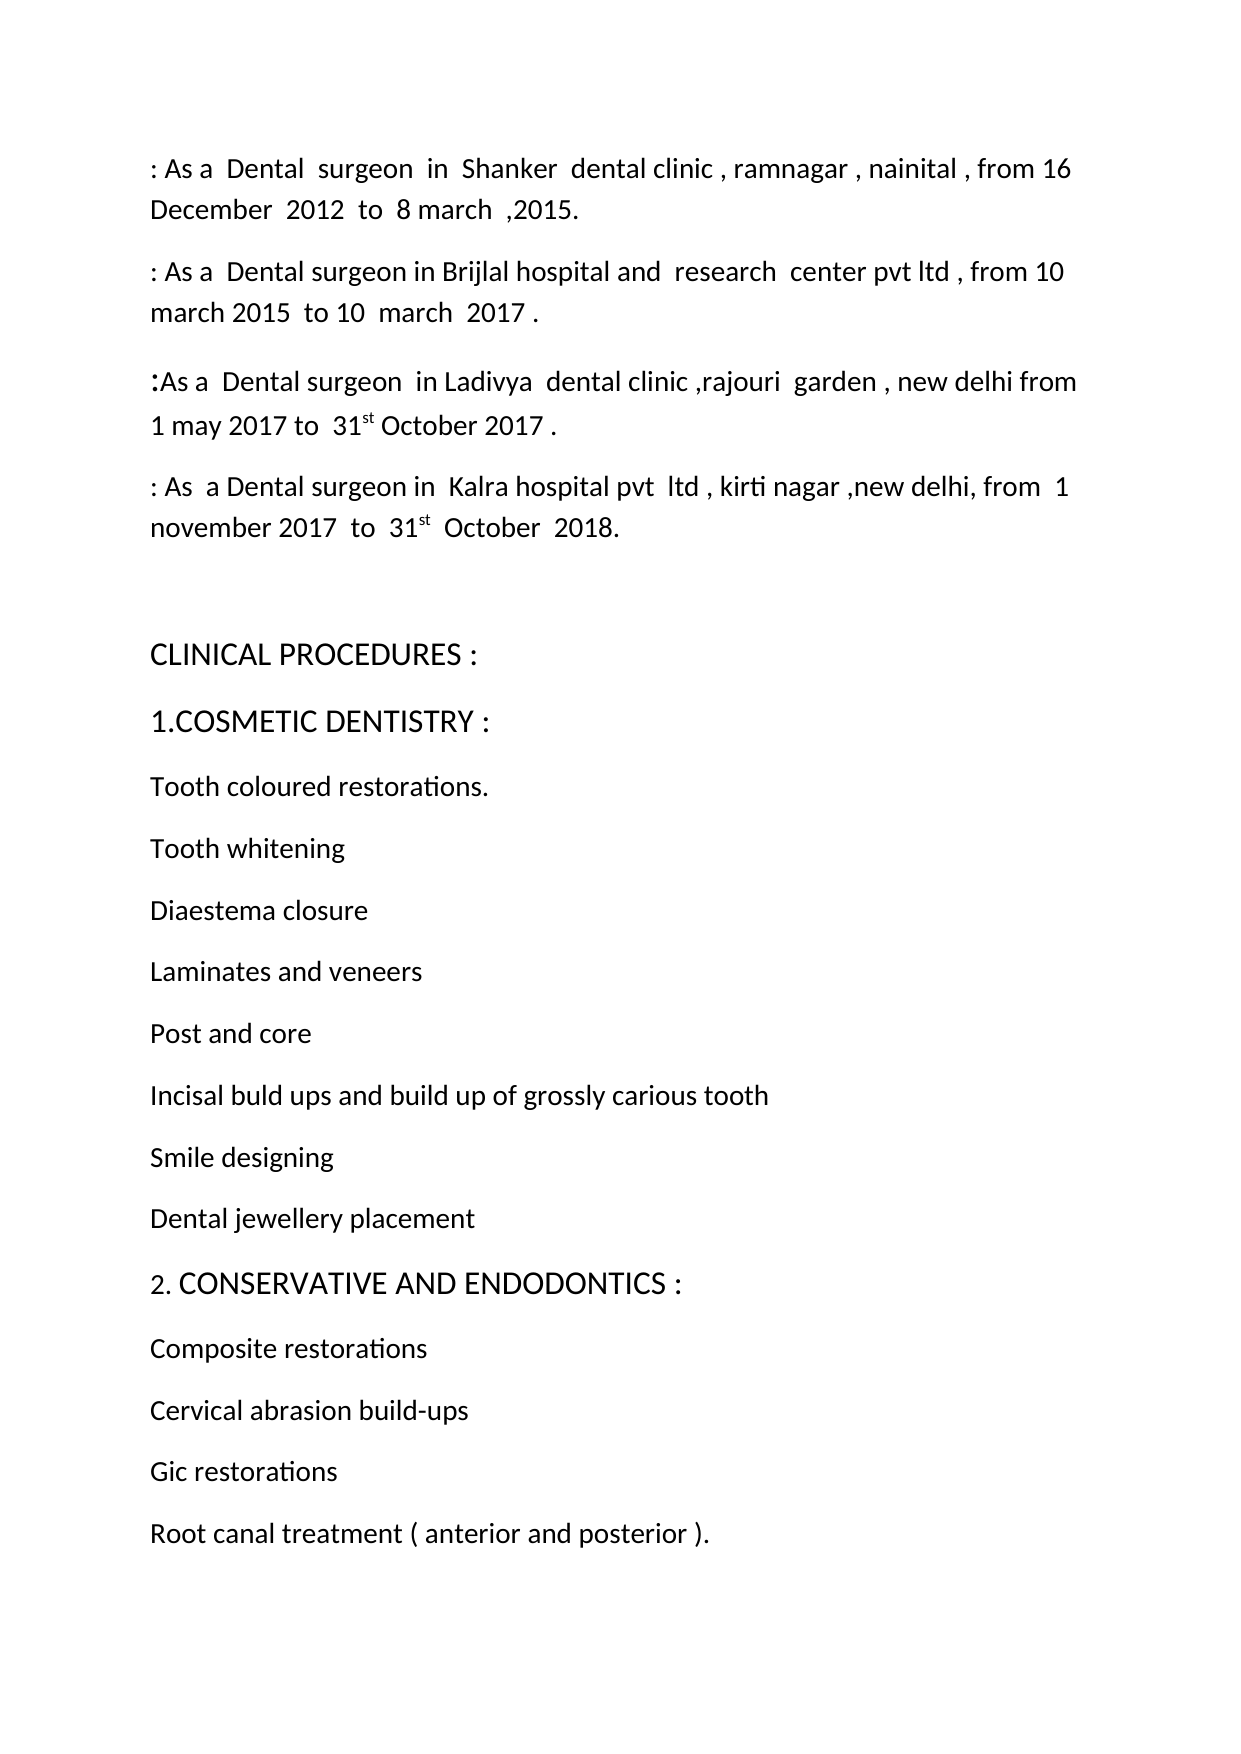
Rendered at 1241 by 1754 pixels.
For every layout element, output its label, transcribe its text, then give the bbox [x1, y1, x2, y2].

text : As a Dental surgeon in Shanker dental clinic , ramnagar , nainital , from 16 December 2012 to 8 march ,2015. [150, 150, 1090, 227]
text 2. CONSERVATIVE AND ENDODONTICS : [150, 1262, 1090, 1303]
text Incisal buld ups and build up of grossly carious tooth [150, 1077, 1090, 1112]
text Smile designing [150, 1139, 1090, 1174]
text Cervical abrasion build-ups [150, 1392, 1090, 1427]
text Root canal treatment ( anterior and posterior ). [150, 1515, 1090, 1551]
text 1.COSMETIC DENTISTRY : [150, 700, 1090, 741]
text Composite restorations [150, 1330, 1090, 1365]
text CLINICAL PROCEDURES : [150, 633, 1090, 673]
text : As a Dental surgeon in Kalra hospital pvt ltd , kirti nagar ,new delhi, from 1 november 2017 to 31st October 2018. [150, 468, 1090, 545]
text Gic restorations [150, 1453, 1090, 1489]
text Tooth whitening [150, 830, 1090, 865]
text Post and core [150, 1015, 1090, 1051]
text Diaestema closure [150, 892, 1090, 927]
text Tooth coloured restorations. [150, 768, 1090, 804]
text : As a Dental surgeon in Brijlal hospital and research center pvt ltd , from 10 march 2015 to 10 march 2017 . [150, 253, 1090, 329]
text :As a Dental surgeon in Ladivya dental clinic ,rajouri garden , new delhi from 1 may 2017 to 31st October 2017 . [150, 355, 1090, 442]
text Laminates and veneers [150, 953, 1090, 989]
text Dental jewellery placement [150, 1200, 1090, 1236]
